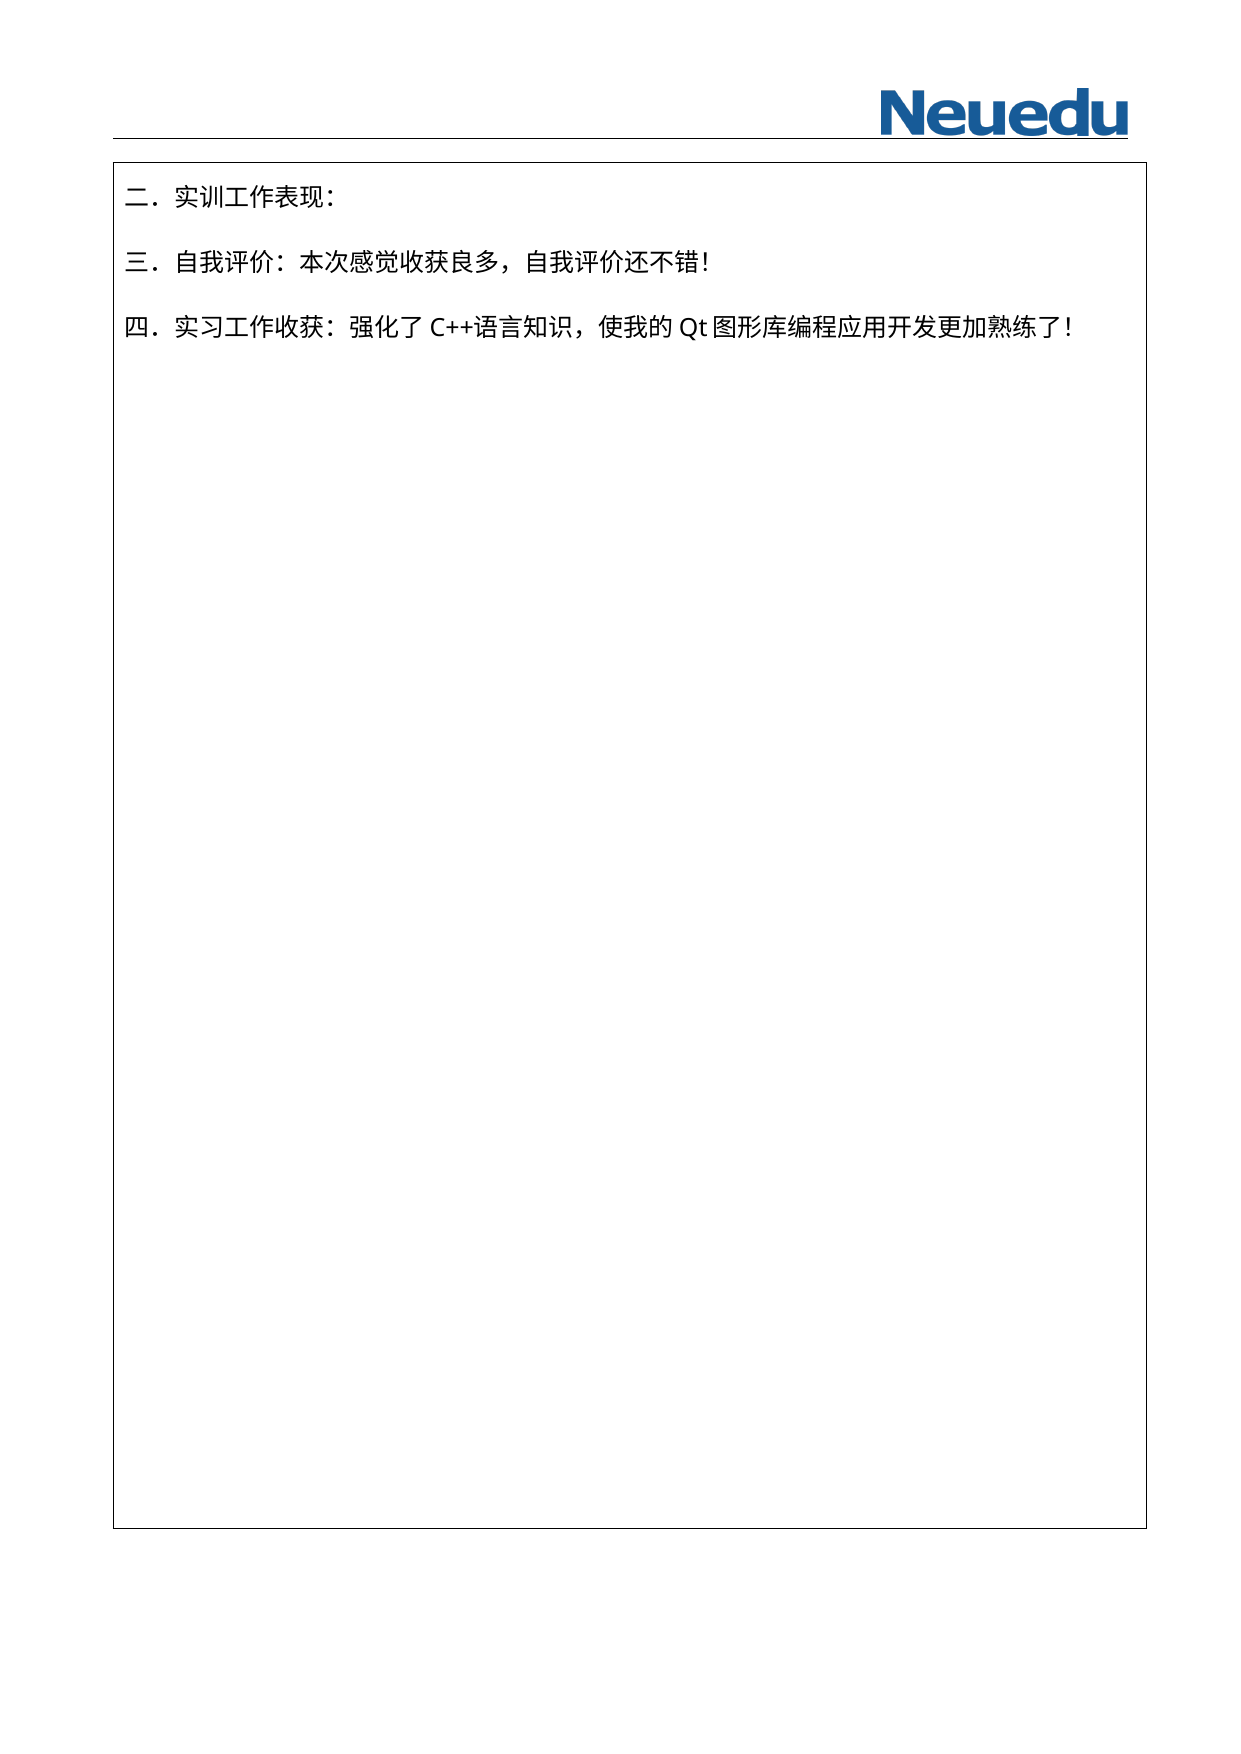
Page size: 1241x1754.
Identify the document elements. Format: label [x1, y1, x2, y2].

picture [881, 88, 1128, 136]
table_cell [114, 163, 1146, 1528]
